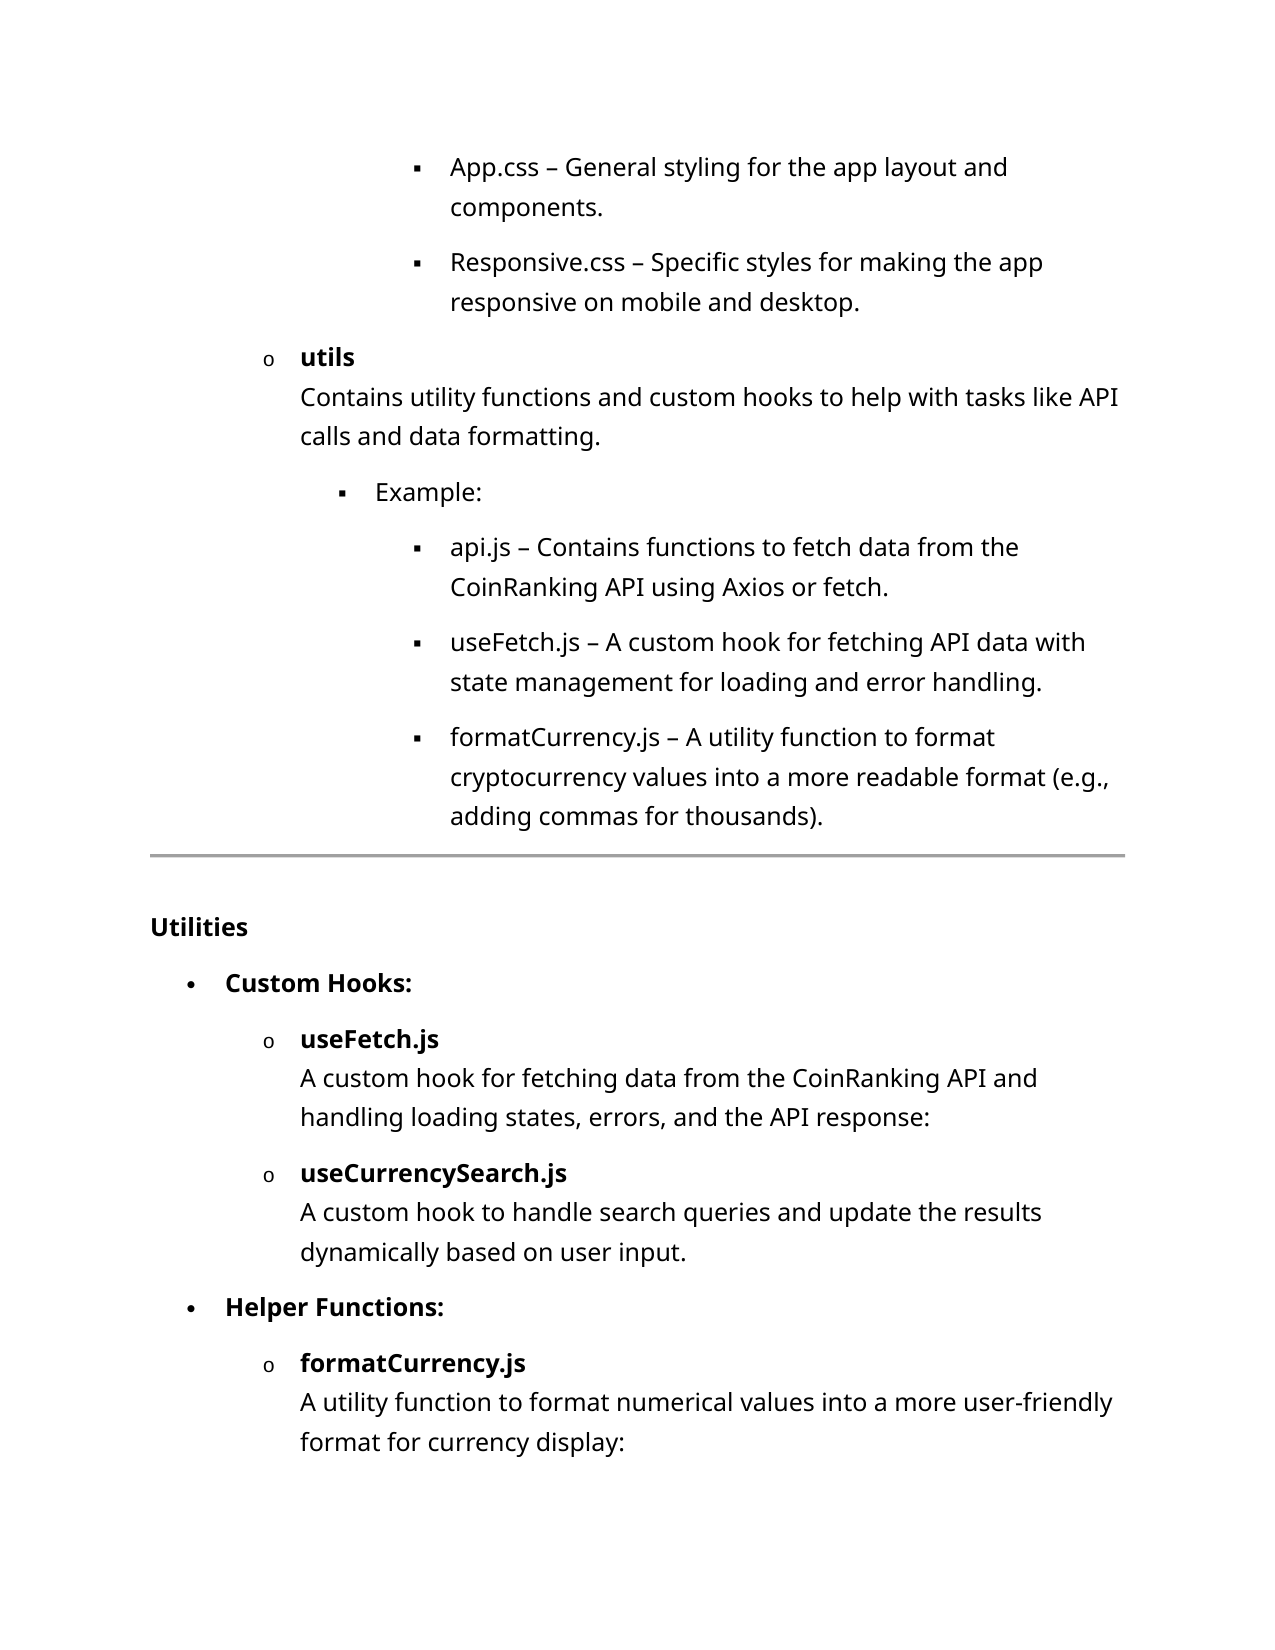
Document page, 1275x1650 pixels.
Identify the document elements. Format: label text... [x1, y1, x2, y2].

list Custom Hooks: [187, 966, 1125, 1000]
list formatCurrency.js A utility function to format numerical values into a more user-friendly format for currency display: [262, 1346, 1125, 1458]
list utils Contains utility functions and custom hooks to help with tasks like API calls and data formatting. [262, 340, 1125, 452]
list formatCurrency.js – A utility function to format cryptocurrency values into a more readable format (e.g., adding commas for thousands). [412, 720, 1125, 832]
list Example: [337, 474, 1125, 508]
list useFetch.js – A custom hook for fetching API data with state management for loading and error handling. [412, 625, 1125, 698]
list useFetch.js A custom hook for fetching data from the CoinRanking API and handling loading states, errors, and the API response: [262, 1022, 1125, 1134]
list App.css – General styling for the app layout and components. [412, 150, 1125, 223]
list api.js – Contains functions to fetch data from the CoinRanking API using Axios or fetch. [412, 530, 1125, 603]
list Responsive.css – Specific styles for making the app responsive on mobile and desktop. [412, 245, 1125, 318]
list Helper Functions: [187, 1290, 1125, 1324]
list useCurrencySearch.js A custom hook to handle search queries and update the results dynamically based on user input. [262, 1156, 1125, 1268]
text Utilities [150, 910, 1125, 944]
